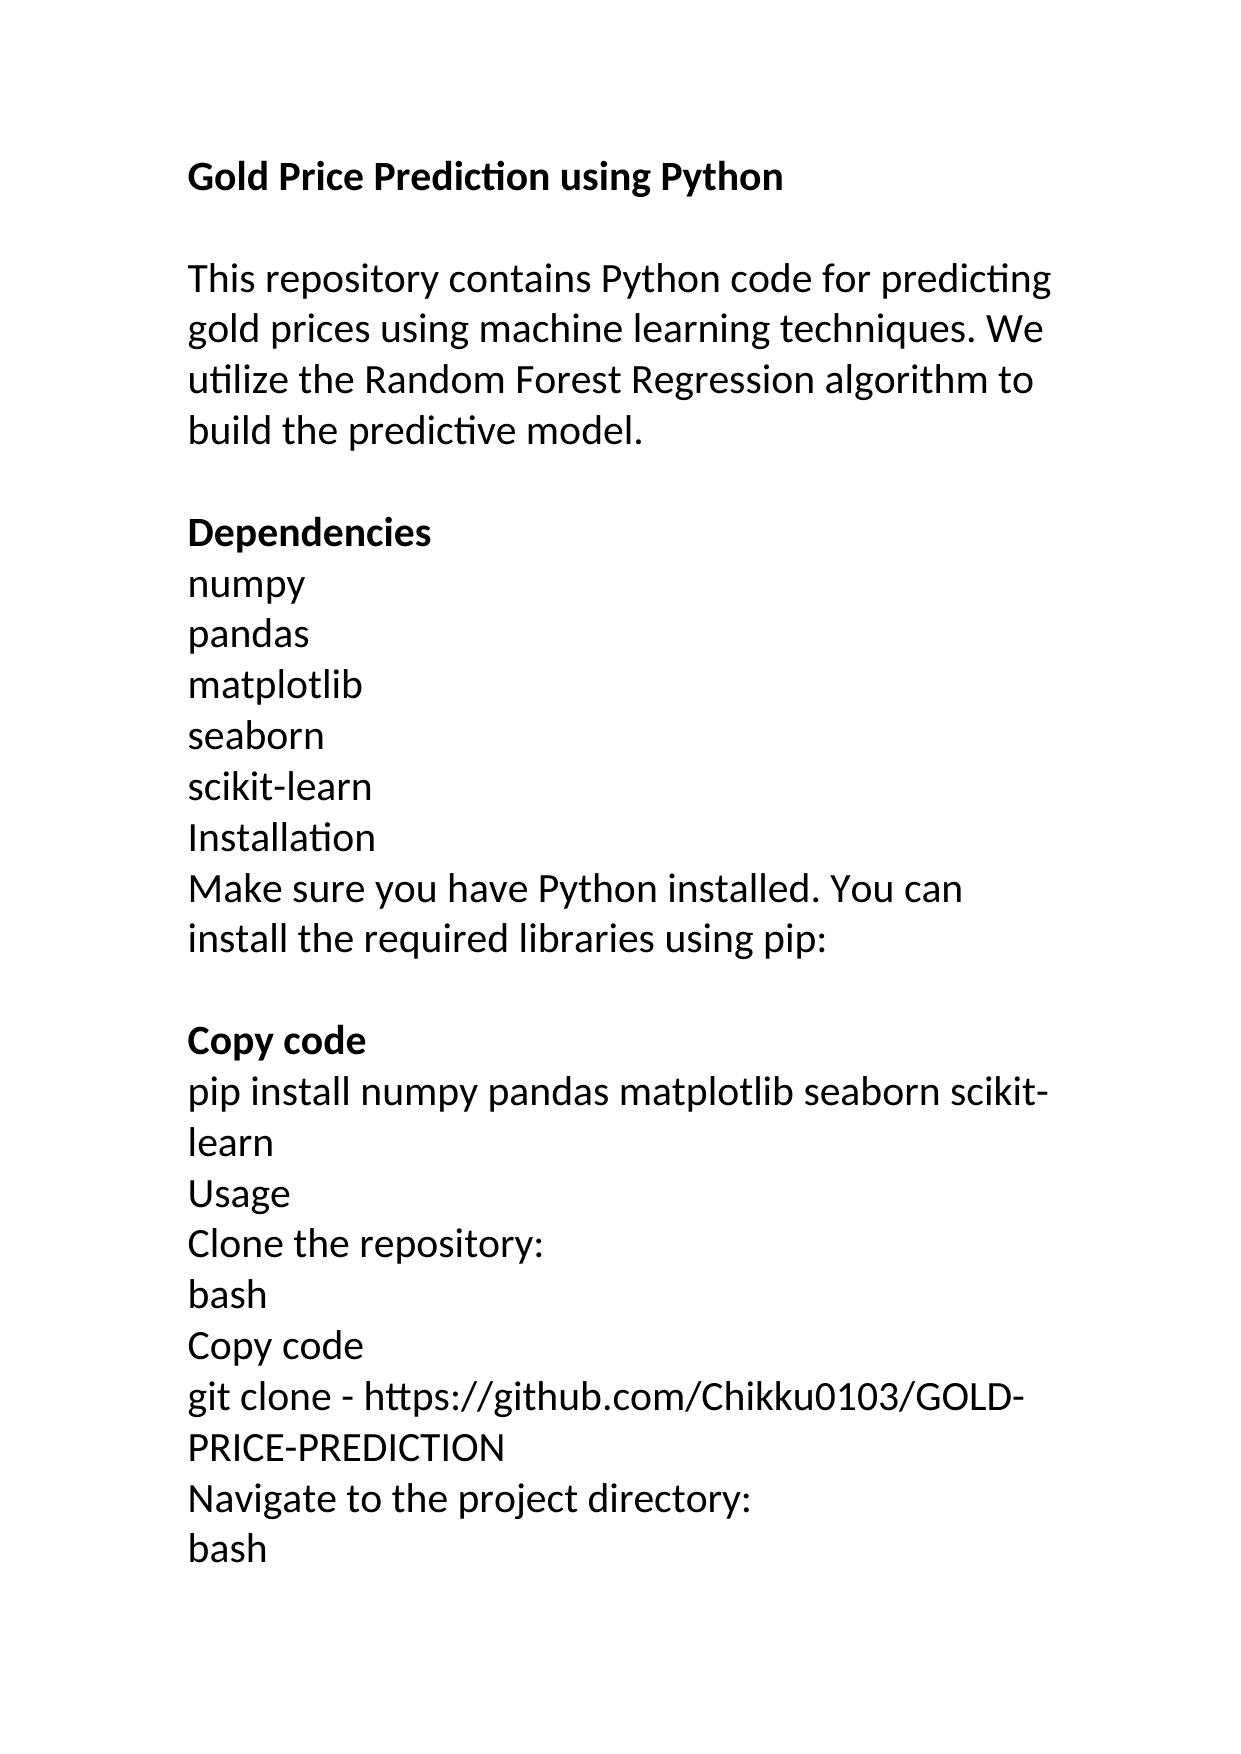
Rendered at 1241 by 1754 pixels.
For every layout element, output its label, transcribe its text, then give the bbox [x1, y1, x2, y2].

text Copy code [187, 1319, 1053, 1370]
text pip install numpy pandas matplotlib seaborn scikit-learn [187, 1065, 1053, 1167]
text git clone - https://github.com/Chikku0103/GOLD-PRICE-PREDICTION [187, 1370, 1053, 1472]
text seaborn [187, 709, 1053, 760]
text Clone the repository: [187, 1217, 1053, 1268]
text scikit-learn [187, 760, 1053, 811]
text numpy [187, 557, 1053, 607]
text matplotlib [187, 658, 1053, 709]
text bash [187, 1268, 1053, 1319]
text Usage [187, 1167, 1053, 1217]
text Installation [187, 811, 1053, 862]
text bash [187, 1522, 1053, 1573]
text Copy code [187, 1014, 1053, 1065]
text This repository contains Python code for predicting gold prices using machine learning techniques. We utilize the Random Forest Regression algorithm to build the predictive model. [187, 252, 1053, 455]
text Make sure you have Python installed. You can install the required libraries using pip: [187, 862, 1053, 963]
text pandas [187, 607, 1053, 658]
text Gold Price Prediction using Python [187, 150, 1053, 201]
text Dependencies [187, 506, 1053, 557]
text Navigate to the project directory: [187, 1472, 1053, 1522]
